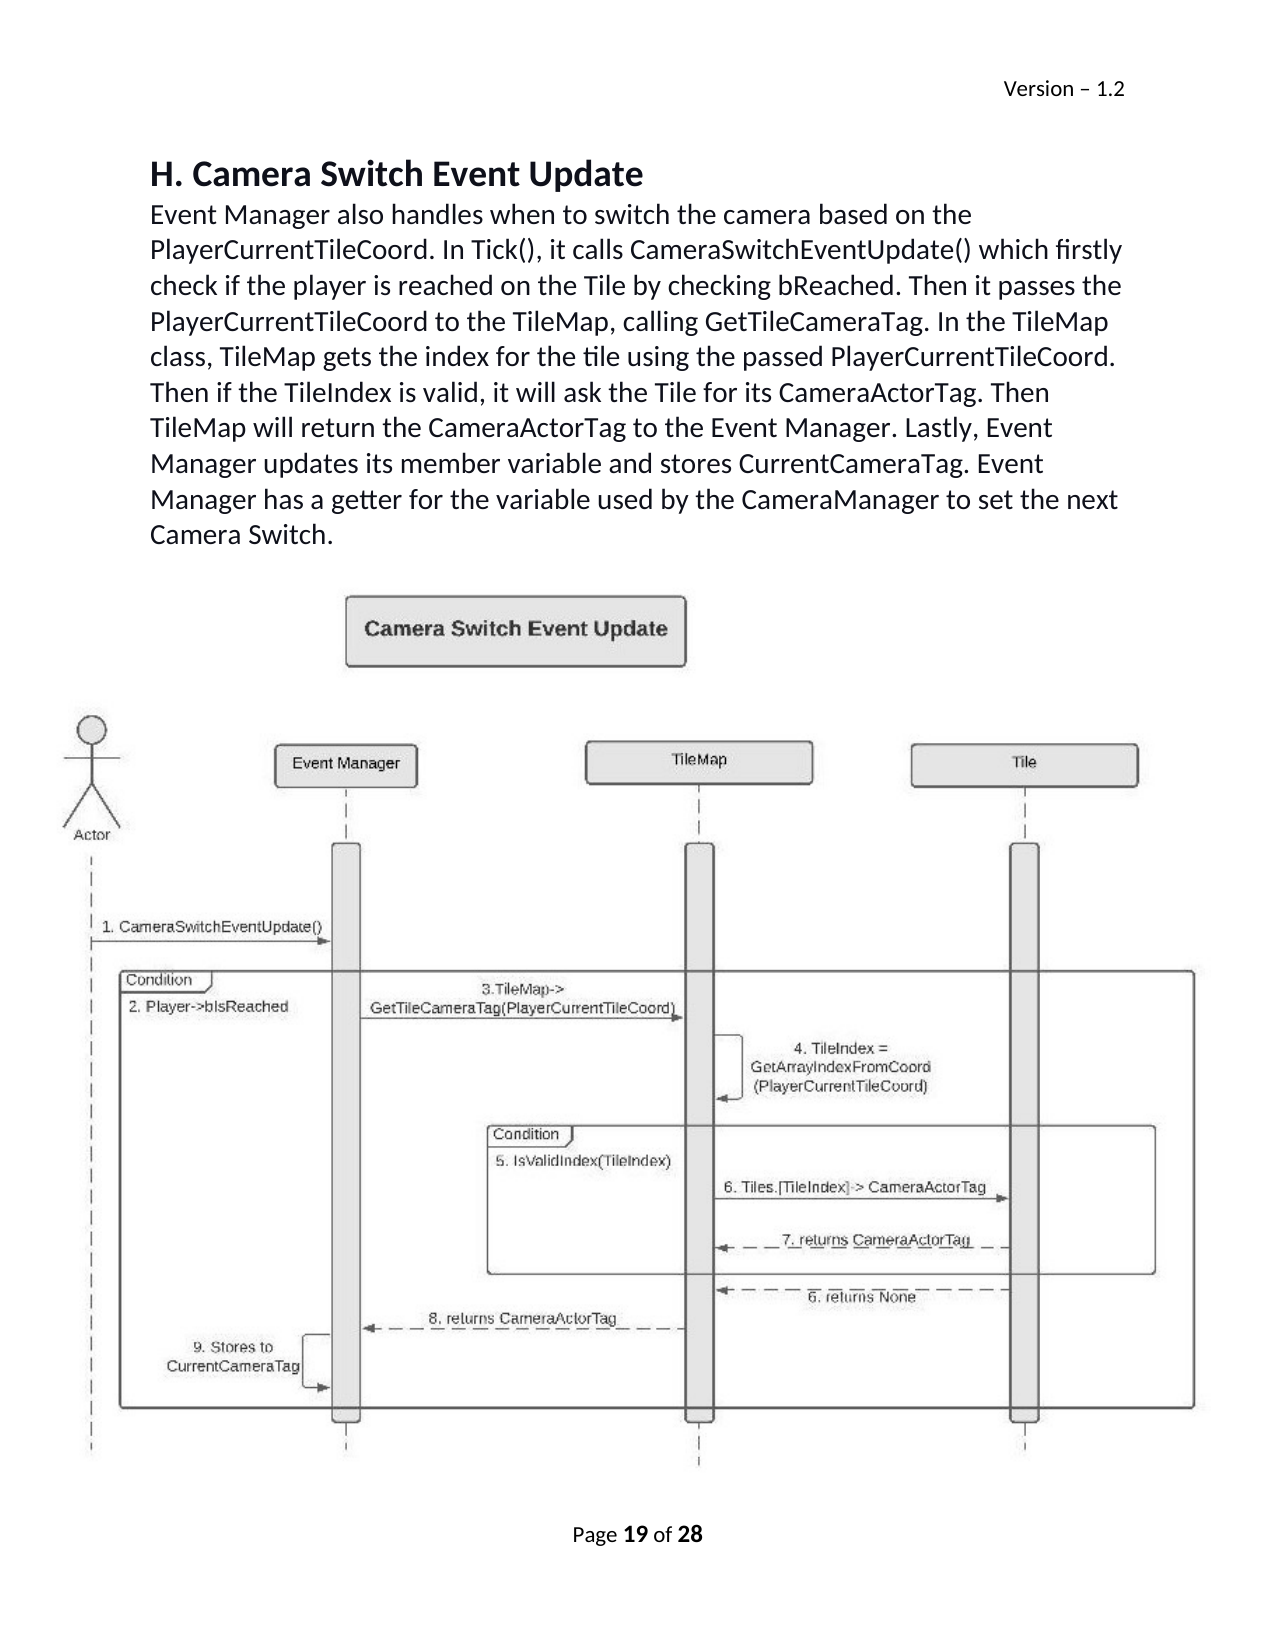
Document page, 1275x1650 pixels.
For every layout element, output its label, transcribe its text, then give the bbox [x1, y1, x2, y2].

text Event Manager also handles when to switch the camera based on the PlayerCurrentTileCoord. In Tick(), it calls CameraSwitchEventUpdate() which firstly check if the player is reached on the Tile by checking bReached. Then it passes the PlayerCurrentTileCoord to the TileMap, calling GetTileCameraTag. In the TileMap class, TileMap gets the index for the tile using the passed PlayerCurrentTileCoord. Then if the TileIndex is valid, it will ask the Tile for its CameraActorTag. Then TileMap will return the CameraActorTag to the Event Manager. Lastly, Event Manager updates its member variable and stores CurrentCameraTag. Event Manager has a getter for the variable used by the CameraManager to set the next Camera Switch. [150, 196, 1125, 552]
text H. Camera Switch Event Update [150, 150, 1125, 196]
picture [46, 577, 1224, 1495]
